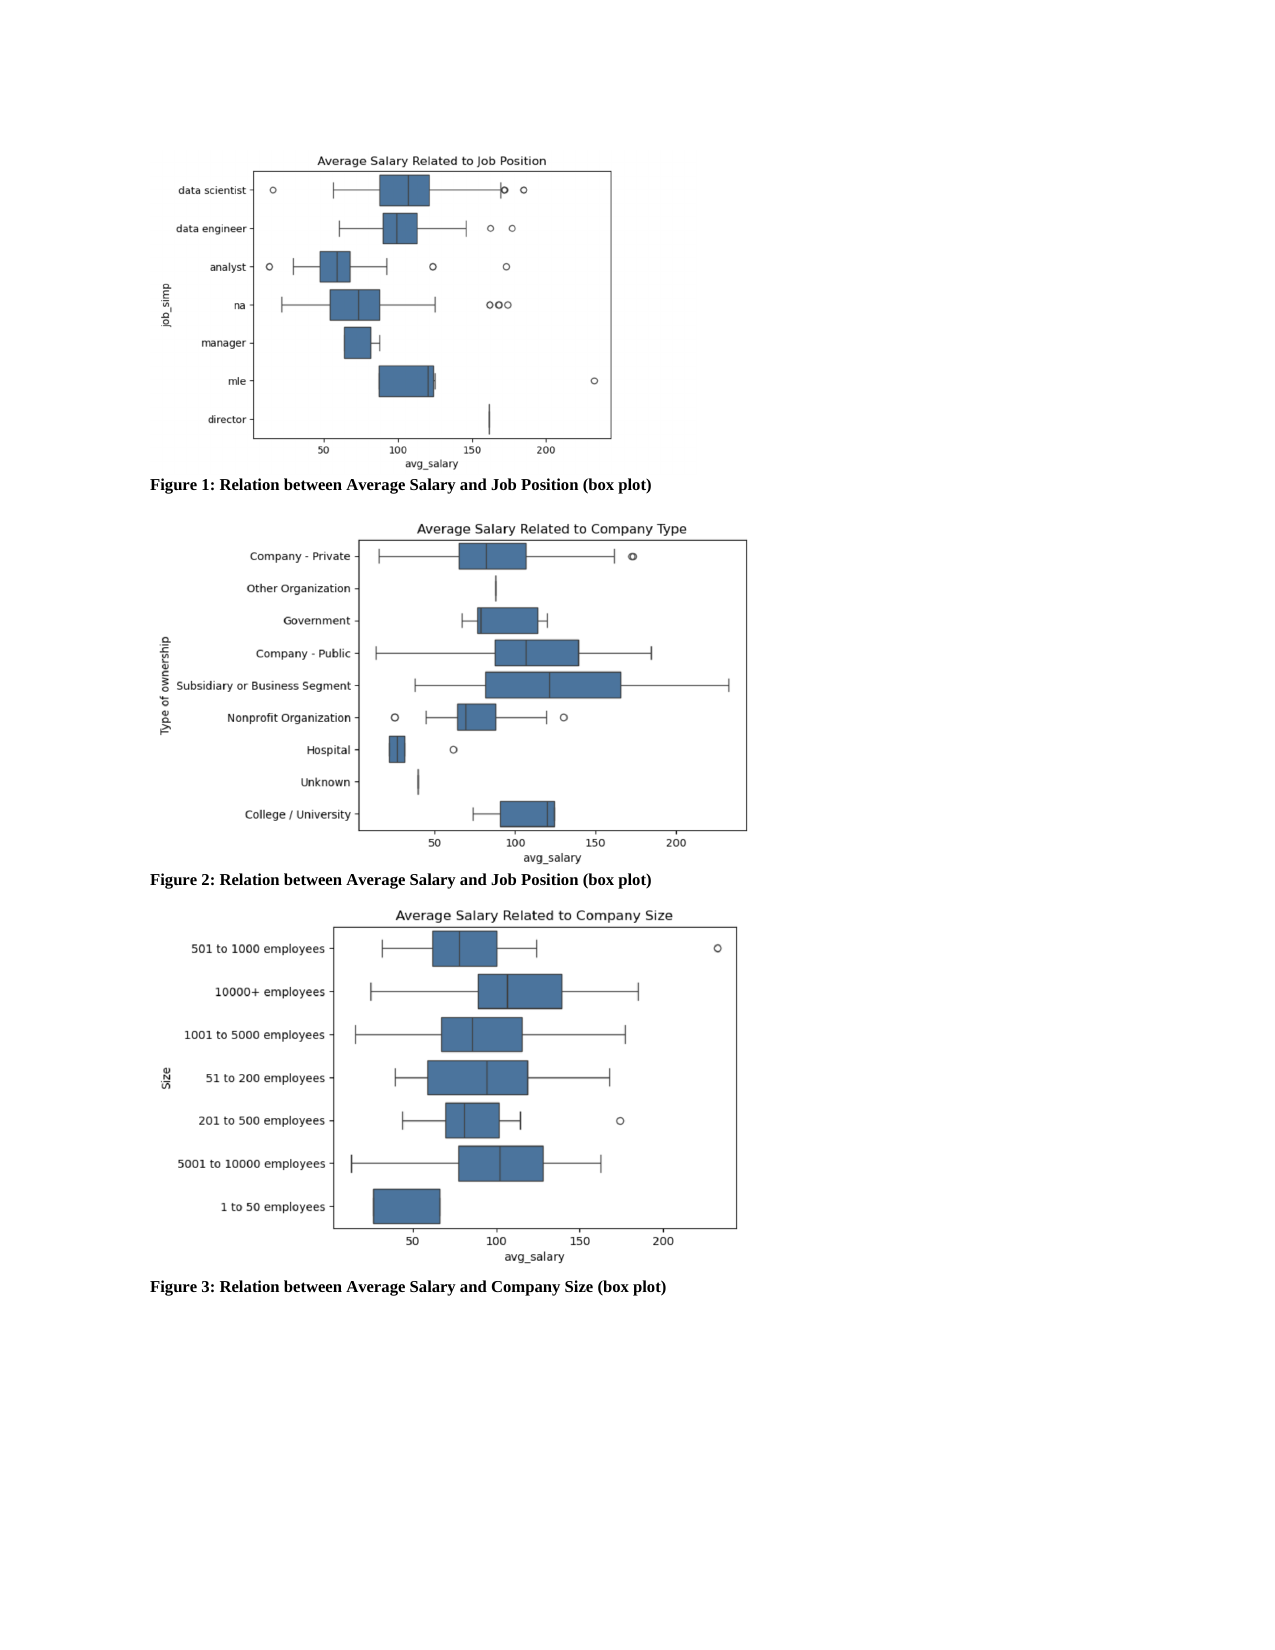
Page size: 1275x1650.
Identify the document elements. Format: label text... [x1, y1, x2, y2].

picture [150, 908, 761, 1278]
list Figure 2: Relation between Average Salary and Job Position (box plot) [150, 870, 1125, 889]
list Figure 1: Relation between Average Salary and Job Position (box plot) [150, 474, 1125, 494]
picture [150, 150, 697, 475]
picture [150, 517, 762, 871]
list Figure 3: Relation between Average Salary and Company Size (box plot) [150, 1277, 1125, 1296]
